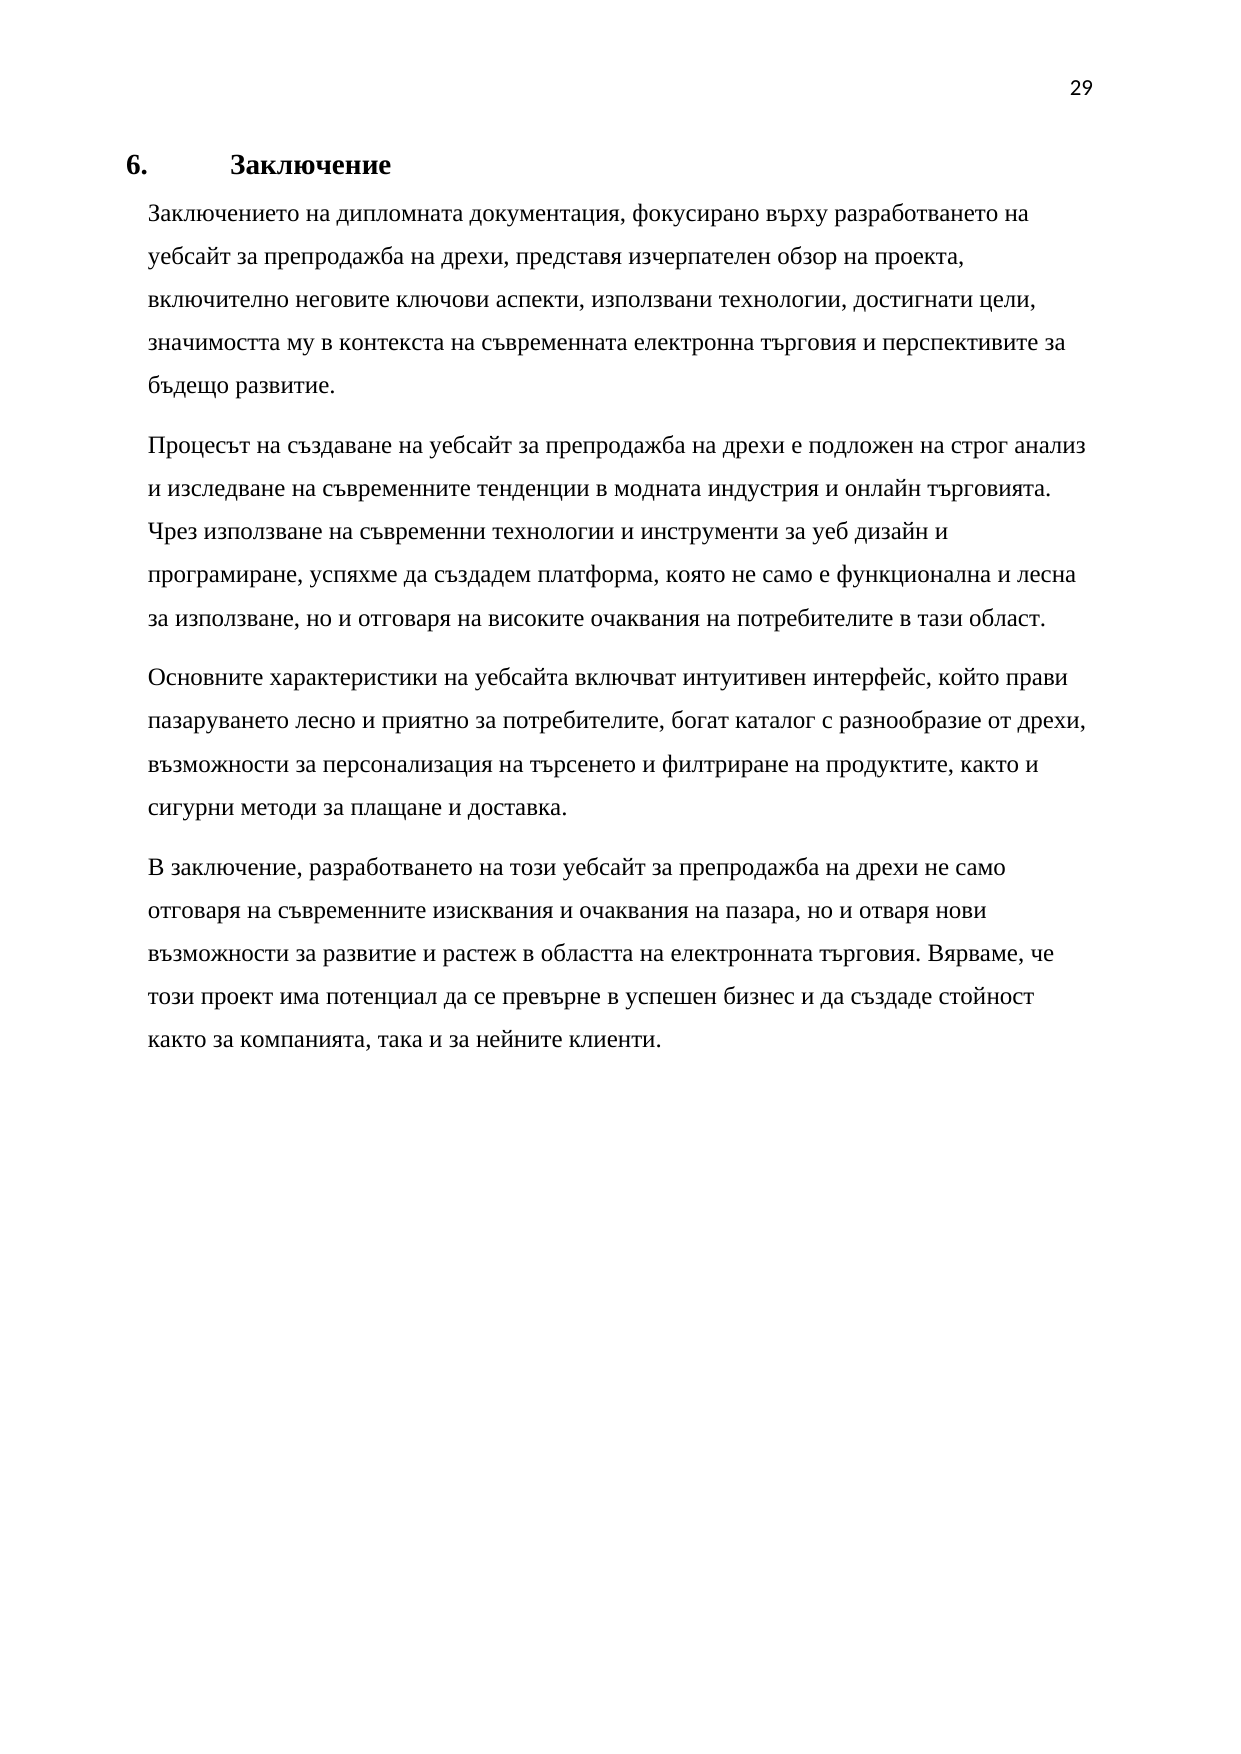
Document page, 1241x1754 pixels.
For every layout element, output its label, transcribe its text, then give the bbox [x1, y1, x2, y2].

text Процесът на създаване на уебсайт за препродажба на дрехи е подложен на строг анализ и изследване на съвременните тенденции в модната индустрия и онлайн търговията. Чрез използване на съвременни технологии и инструменти за уеб дизайн и програмиране, успяхме да създадем платформа, която не само е функционална и лесна за използване, но и отговаря на високите очаквания на потребителите в тази област. [148, 430, 1093, 631]
text Основните характеристики на уебсайта включват интуитивен интерфейс, който прави пазаруването лесно и приятно за потребителите, богат каталог с разнообразие от дрехи, възможности за персонализация на търсенето и филтриране на продуктите, както и сигурни методи за плащане и доставка. [148, 662, 1093, 821]
text В заключение, разработването на този уебсайт за препродажба на дрехи не само отговаря на съвременните изисквания и очаквания на пазара, но и отваря нови възможности за развитие и растеж в областта на електронната търговия. Вярваме, че този проект има потенциал да се превърне в успешен бизнес и да създаде стойност както за компанията, така и за нейните клиенти. [148, 852, 1093, 1053]
subtitle Заключение [148, 147, 1093, 181]
text Заключението на дипломната документация, фокусирано върху разработването на уебсайт за препродажба на дрехи, представя изчерпателен обзор на проекта, включително неговите ключови аспекти, използвани технологии, достигнати цели, значимостта му в контекста на съвременната електронна търговия и перспективите за бъдещо развитие. [148, 198, 1093, 399]
